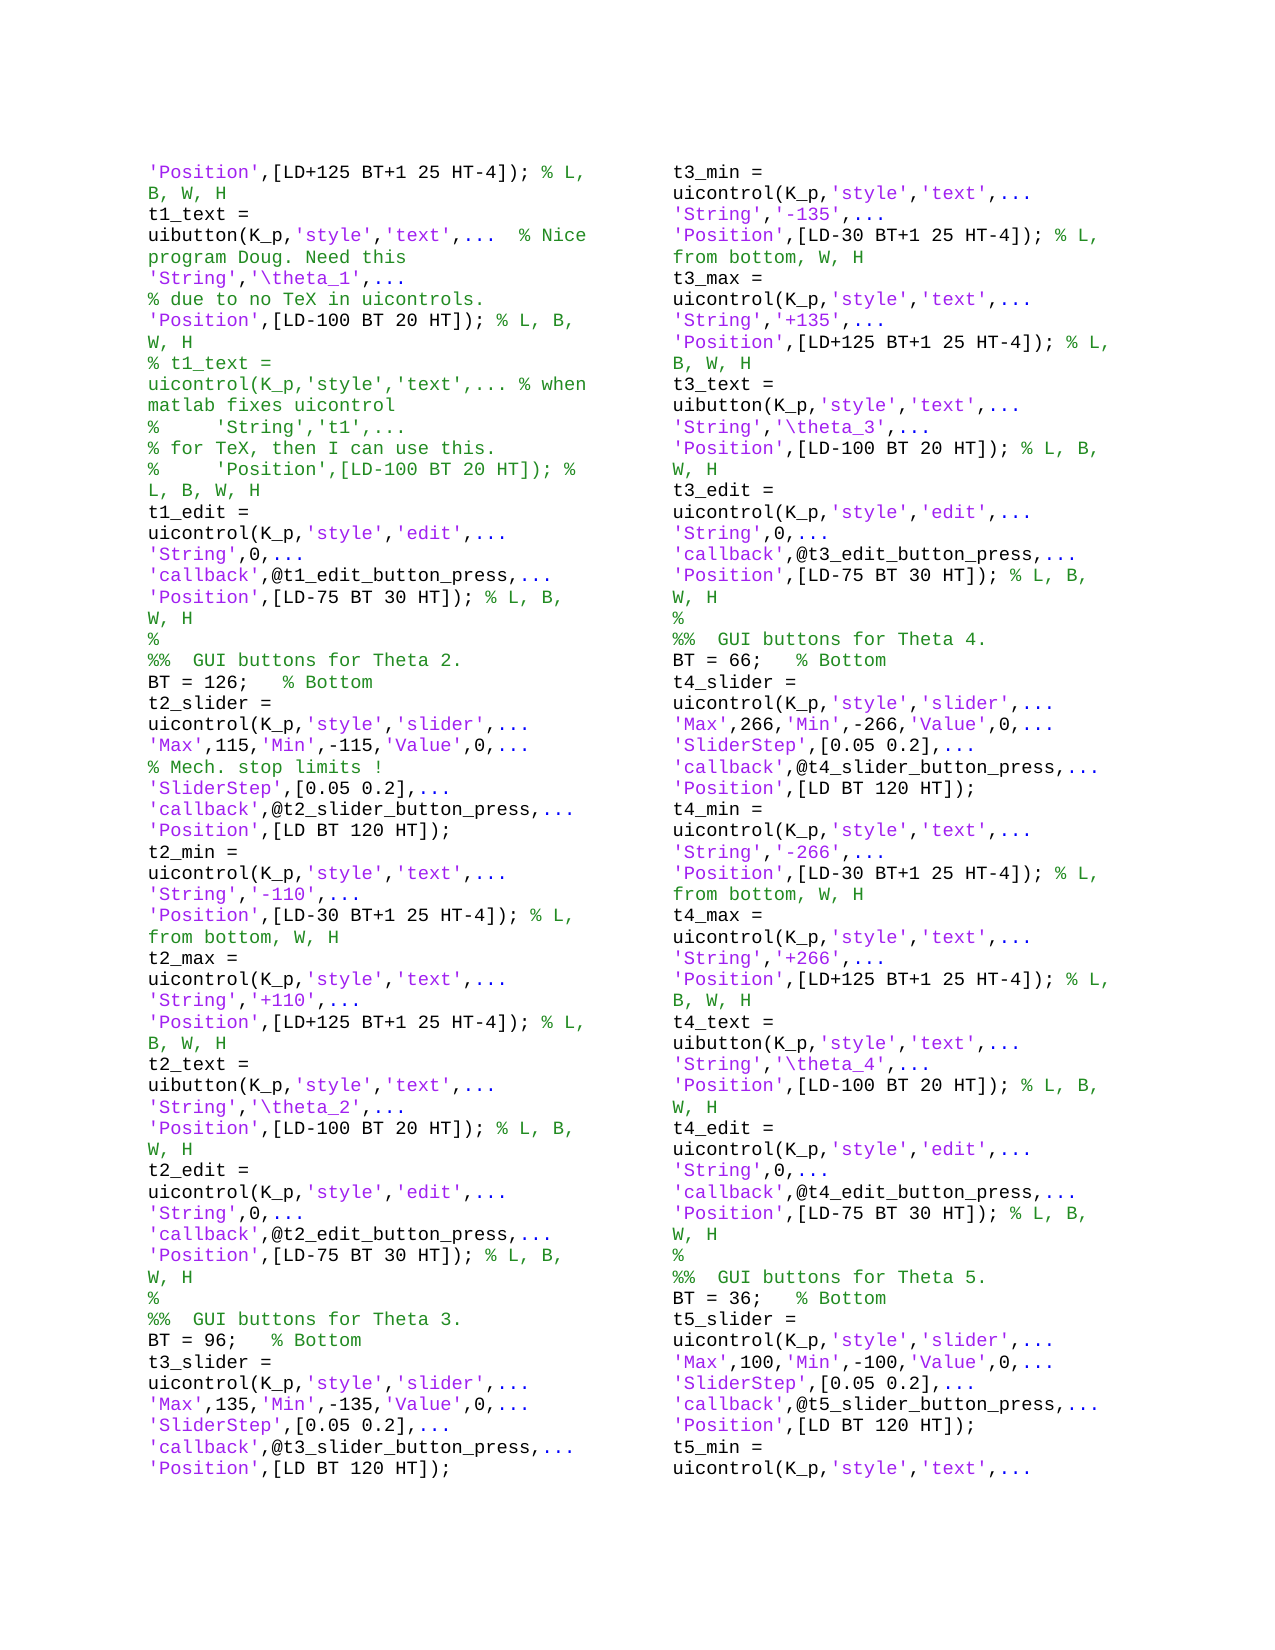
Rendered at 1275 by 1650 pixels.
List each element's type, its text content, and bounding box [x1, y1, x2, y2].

text BT = 126; % Bottom [148, 672, 597, 694]
text t4_text = uibutton(K_p,'style','text',... [672, 1012, 1122, 1055]
text %% GUI buttons for Theta 5. [672, 1267, 1122, 1289]
text BT = 66; % Bottom [672, 651, 1122, 672]
text t3_min = uicontrol(K_p,'style','text',... [672, 162, 1122, 205]
text 'String',0,... [148, 1204, 597, 1225]
text t4_max = uicontrol(K_p,'style','text',... [672, 906, 1122, 949]
text %% GUI buttons for Theta 3. [148, 1310, 597, 1331]
text 'Position',[LD-100 BT 20 HT]); % L, B, W, H [672, 1076, 1122, 1119]
text 'Position',[LD BT 120 HT]); [672, 1416, 1122, 1437]
text 'String','+266',... [672, 949, 1122, 970]
text BT = 36; % Bottom [672, 1289, 1122, 1310]
text % [672, 609, 1122, 630]
text 'Position',[LD+125 BT+1 25 HT-4]); % L, B, W, H [672, 970, 1122, 1012]
text % t1_text = uicontrol(K_p,'style','text',... % when matlab fixes uicontrol [148, 354, 597, 417]
text t5_slider = uicontrol(K_p,'style','slider',... [672, 1310, 1122, 1352]
text 'Position',[LD-100 BT 20 HT]); % L, B, W, H [148, 1119, 597, 1161]
text BT = 96; % Bottom [148, 1331, 597, 1352]
text 'String','+110',... [148, 991, 597, 1012]
text % 'String','t1',... % for TeX, then I can use this. [148, 417, 597, 460]
text 'Position',[LD-75 BT 30 HT]); % L, B, W, H [672, 566, 1122, 609]
text t4_edit = uicontrol(K_p,'style','edit',... [672, 1119, 1122, 1161]
text 'String','-266',... [672, 842, 1122, 864]
text 'callback',@t4_edit_button_press,... [672, 1182, 1122, 1204]
text 'String','-110',... [148, 885, 597, 906]
text 'Position',[LD-30 BT+1 25 HT-4]); % L, from bottom, W, H [672, 864, 1122, 906]
text 'Position',[LD-100 BT 20 HT]); % L, B, W, H [672, 439, 1122, 481]
text 'callback',@t4_slider_button_press,... [672, 757, 1122, 779]
text 'String','-135',... [672, 205, 1122, 226]
text t3_slider = uicontrol(K_p,'style','slider',... [148, 1352, 597, 1395]
text 'String','\theta_1',... % due to no TeX in uicontrols. [148, 269, 597, 311]
text % [148, 1289, 597, 1310]
text 'String',0,... [672, 524, 1122, 545]
text 'callback',@t3_edit_button_press,... [672, 545, 1122, 566]
text 'Position',[LD BT 120 HT]); [672, 779, 1122, 800]
text 'Max',266,'Min',-266,'Value',0,... [672, 715, 1122, 736]
text t2_slider = uicontrol(K_p,'style','slider',... [148, 694, 597, 736]
text t2_edit = uicontrol(K_p,'style','edit',... [148, 1161, 597, 1204]
text t2_max = uicontrol(K_p,'style','text',... [148, 949, 597, 991]
text 'SliderStep',[0.05 0.2],... [148, 1416, 597, 1437]
text 'callback',@t3_slider_button_press,... [148, 1437, 597, 1459]
text 'String',0,... [148, 545, 597, 566]
text 'Position',[LD BT 120 HT]); [148, 821, 597, 842]
text 'Max',135,'Min',-135,'Value',0,... [148, 1395, 597, 1416]
text t3_edit = uicontrol(K_p,'style','edit',... [672, 481, 1122, 524]
text t4_slider = uicontrol(K_p,'style','slider',... [672, 672, 1122, 715]
text 'SliderStep',[0.05 0.2],... [672, 736, 1122, 757]
text 'Position',[LD+125 BT+1 25 HT-4]); % L, B, W, H [148, 1012, 597, 1055]
text 'callback',@t2_slider_button_press,... [148, 800, 597, 821]
text % [148, 630, 597, 651]
text 'String','+135',... [672, 311, 1122, 332]
text 'Max',100,'Min',-100,'Value',0,... [672, 1352, 1122, 1374]
text 'Position',[LD BT 120 HT]); [148, 1459, 597, 1480]
text 'String','\theta_4',... [672, 1055, 1122, 1076]
text %% GUI buttons for Theta 2. [148, 651, 597, 672]
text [672, 226, 1122, 269]
text 'callback',@t2_edit_button_press,... [148, 1225, 597, 1246]
text 'Position',[LD-100 BT 20 HT]); % L, B, W, H [148, 311, 597, 354]
text 'Position',[LD-75 BT 30 HT]); % L, B, W, H [672, 1204, 1122, 1246]
text 'callback',@t5_slider_button_press,... [672, 1395, 1122, 1416]
text t3_max = uicontrol(K_p,'style','text',... [672, 269, 1122, 311]
text 'Position',[LD-75 BT 30 HT]); % L, B, W, H [148, 1246, 597, 1289]
text t5_min = uicontrol(K_p,'style','text',... [672, 1437, 1122, 1480]
text 'Position',[LD+125 BT+1 25 HT-4]); % L, B, W, H [148, 162, 597, 205]
text 'Position',[LD+125 BT+1 25 HT-4]); % L, B, W, H [672, 332, 1122, 375]
text t1_text = uibutton(K_p,'style','text',... % Nice program Doug. Need this [148, 205, 597, 269]
text t3_text = uibutton(K_p,'style','text',... [672, 375, 1122, 417]
text 'Max',115,'Min',-115,'Value',0,... % Mech. stop limits ! [148, 736, 597, 779]
text %% GUI buttons for Theta 4. [672, 630, 1122, 651]
text % 'Position',[LD-100 BT 20 HT]); % L, B, W, H [148, 460, 597, 502]
text t4_min = uicontrol(K_p,'style','text',... [672, 800, 1122, 842]
text 'String',0,... [672, 1161, 1122, 1182]
text 'SliderStep',[0.05 0.2],... [672, 1374, 1122, 1395]
text t1_edit = uicontrol(K_p,'style','edit',... [148, 502, 597, 545]
text t2_min = uicontrol(K_p,'style','text',... [148, 842, 597, 885]
text 'Position',[LD-75 BT 30 HT]); % L, B, W, H [148, 587, 597, 630]
text 'callback',@t1_edit_button_press,... [148, 566, 597, 587]
text 'String','\theta_3',... [672, 417, 1122, 439]
text 'Position',[LD-30 BT+1 25 HT-4]); % L, from bottom, W, H [148, 906, 597, 949]
text 'SliderStep',[0.05 0.2],... [148, 779, 597, 800]
text 'String','\theta_2',... [148, 1097, 597, 1119]
text % [672, 1246, 1122, 1267]
text t2_text = uibutton(K_p,'style','text',... [148, 1055, 597, 1097]
